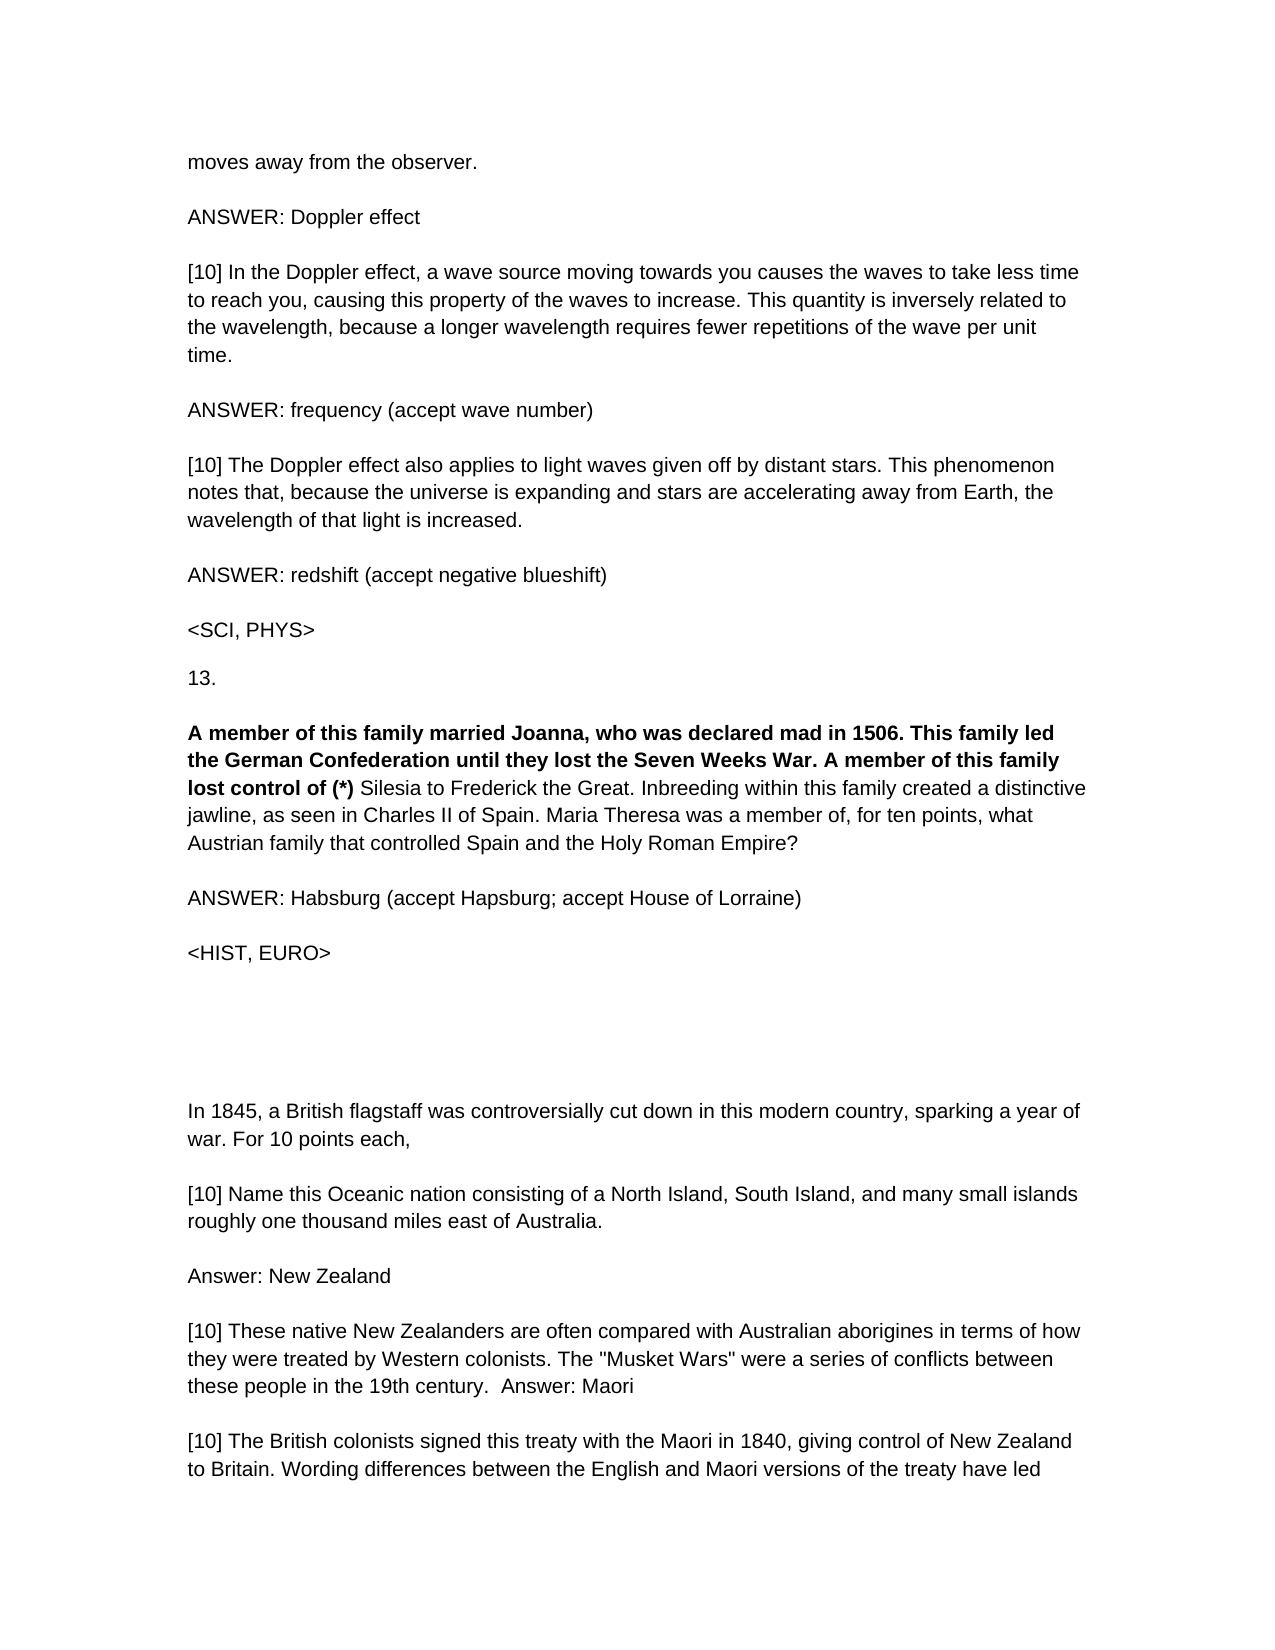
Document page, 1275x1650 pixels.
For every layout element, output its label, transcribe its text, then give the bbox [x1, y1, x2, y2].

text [187, 989, 1087, 1481]
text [187, 150, 1087, 641]
text 13. A member of this family married Joanna, who was declared mad in 1506. This family led the German Confederation until they lost the Seven Weeks War. A member of this family lost control of (*) Silesia to Frederick the Great. Inbreeding within this family created a distinctive jawline, as seen in Charles II of Spain. Maria Theresa was a member of, for ten points, what Austrian family that controlled Spain and the Holy Roman Empire? ANSWER: Habsburg (accept Hapsburg; accept House of Lorraine) <HIST, EURO> [187, 666, 1087, 965]
